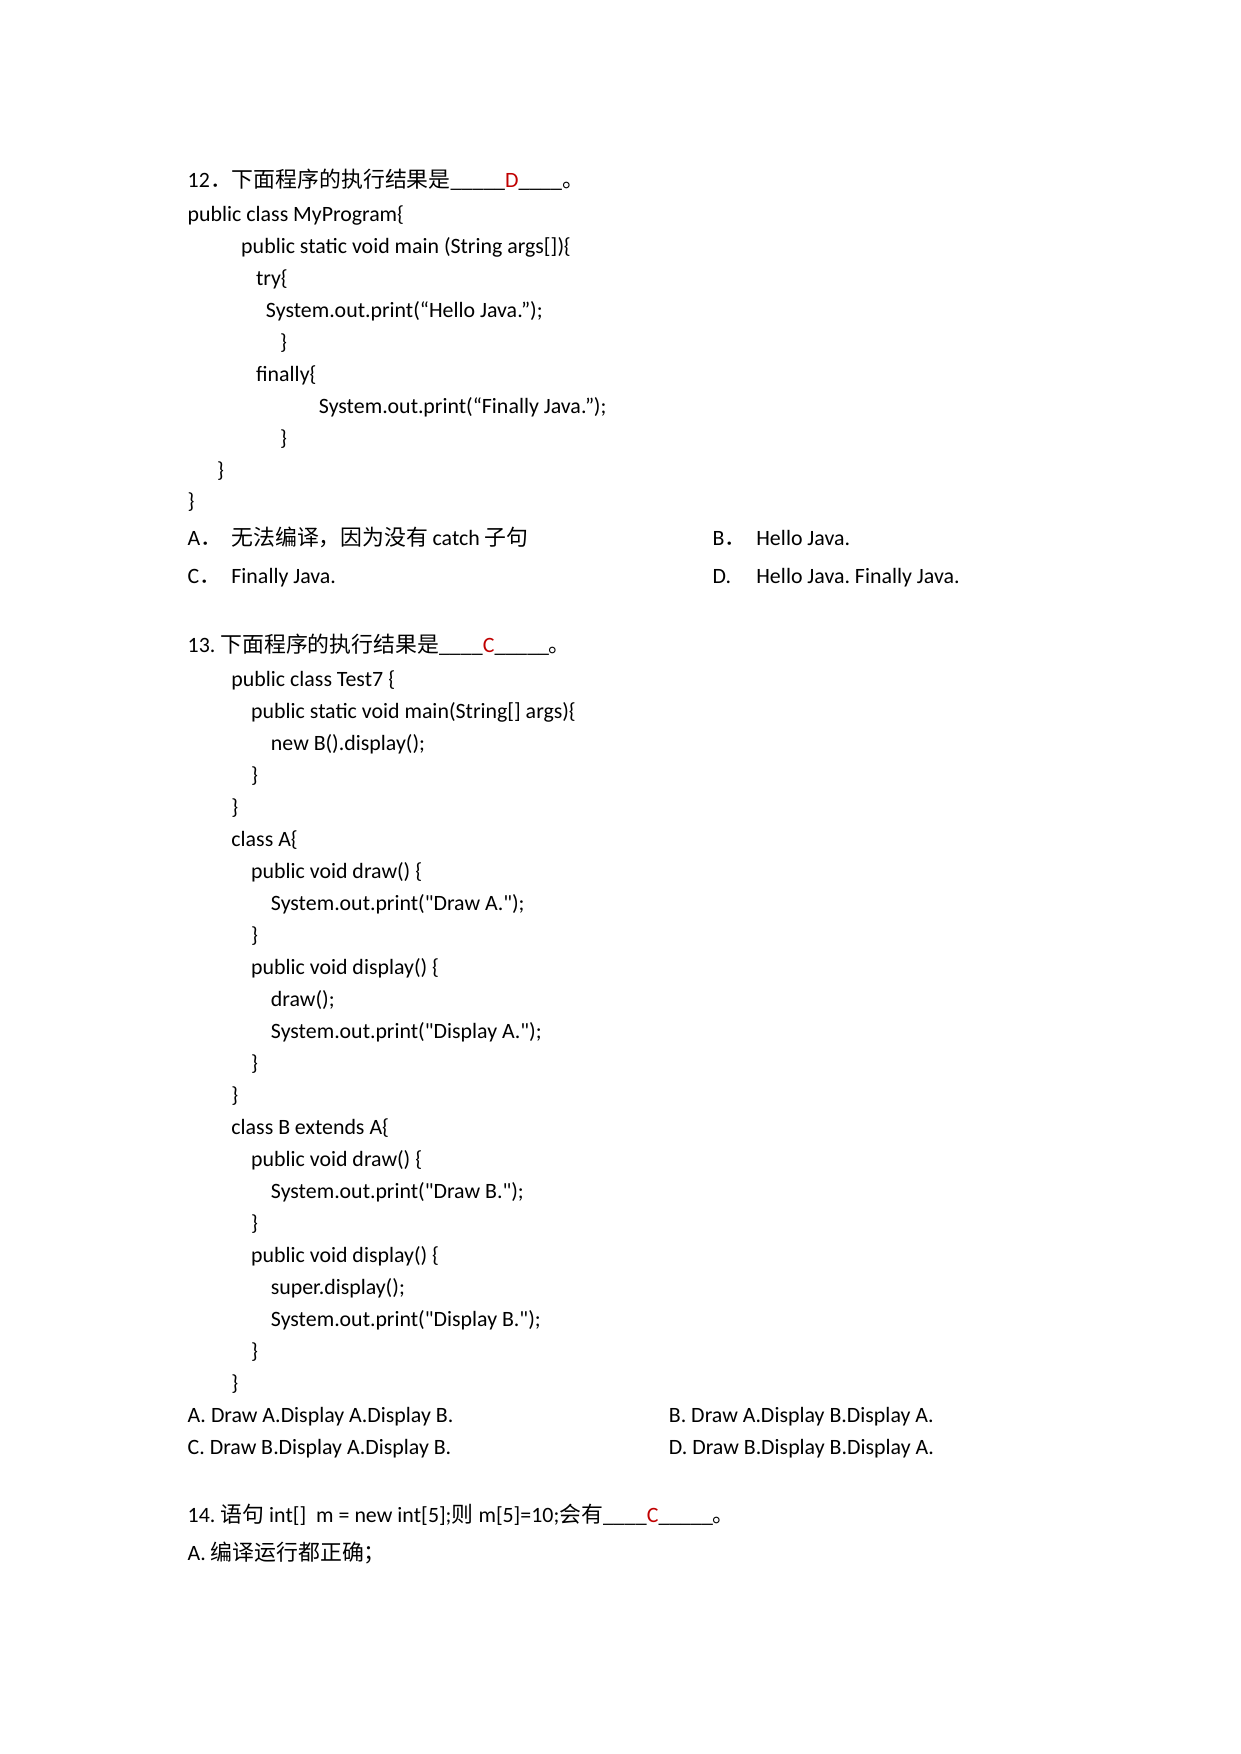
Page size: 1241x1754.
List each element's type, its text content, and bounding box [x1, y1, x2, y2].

list } [187, 921, 1053, 948]
text A. Draw A.Display A.Display B. B. Draw A.Display B.Display A. [187, 1401, 1053, 1428]
text } [187, 488, 1053, 514]
list System.out.print("Display B."); [187, 1305, 1053, 1332]
list C. Draw B.Display A.Display B. D. Draw B.Display B.Display A. [187, 1433, 1053, 1459]
text finally{ [187, 360, 1053, 386]
list super.display(); [187, 1273, 1053, 1300]
list } [187, 1081, 1053, 1108]
list public void display() { [187, 1241, 1053, 1268]
list } [187, 1049, 1053, 1076]
list new B().display(); [187, 729, 1053, 756]
text } [187, 456, 1053, 482]
list System.out.print("Draw A."); [187, 889, 1053, 916]
list class B extends A{ [187, 1113, 1053, 1140]
list class A{ [187, 825, 1053, 852]
list public class Test7 { [187, 665, 1053, 692]
list draw(); [187, 985, 1053, 1012]
list System.out.print("Display A."); [187, 1017, 1053, 1044]
list } [187, 793, 1053, 820]
text A． 无法编译，因为没有catch子句 B． Hello Java. [187, 520, 1053, 551]
list public void display() { [187, 953, 1053, 980]
list System.out.print("Draw B."); [187, 1177, 1053, 1204]
text 12．下面程序的执行结果是_____D____。 [187, 162, 1053, 194]
text public static void main (String args[]){ [187, 232, 1053, 258]
text C． Finally Java. D. Hello Java. Finally Java. [187, 558, 1053, 589]
text public class MyProgram{ [187, 200, 1053, 227]
text System.out.print(“Hello Java.”); [187, 296, 1053, 322]
list } [187, 1369, 1053, 1396]
list } [187, 1337, 1053, 1364]
text } [187, 424, 1053, 450]
list } [187, 1209, 1053, 1236]
list 14. 语句 int[] m = new int[5];则 m[5]=10;会有____C_____。 [187, 1497, 1053, 1528]
list A. 编译运行都正确； [187, 1535, 1053, 1566]
list 13. 下面程序的执行结果是____C_____。 [187, 627, 1053, 659]
text } [187, 328, 1053, 354]
text try{ [187, 264, 1053, 291]
list public void draw() { [187, 1145, 1053, 1172]
text System.out.print(“Finally Java.”); [187, 392, 1053, 418]
list } [187, 761, 1053, 788]
list public static void main(String[] args){ [187, 697, 1053, 724]
list public void draw() { [187, 857, 1053, 884]
